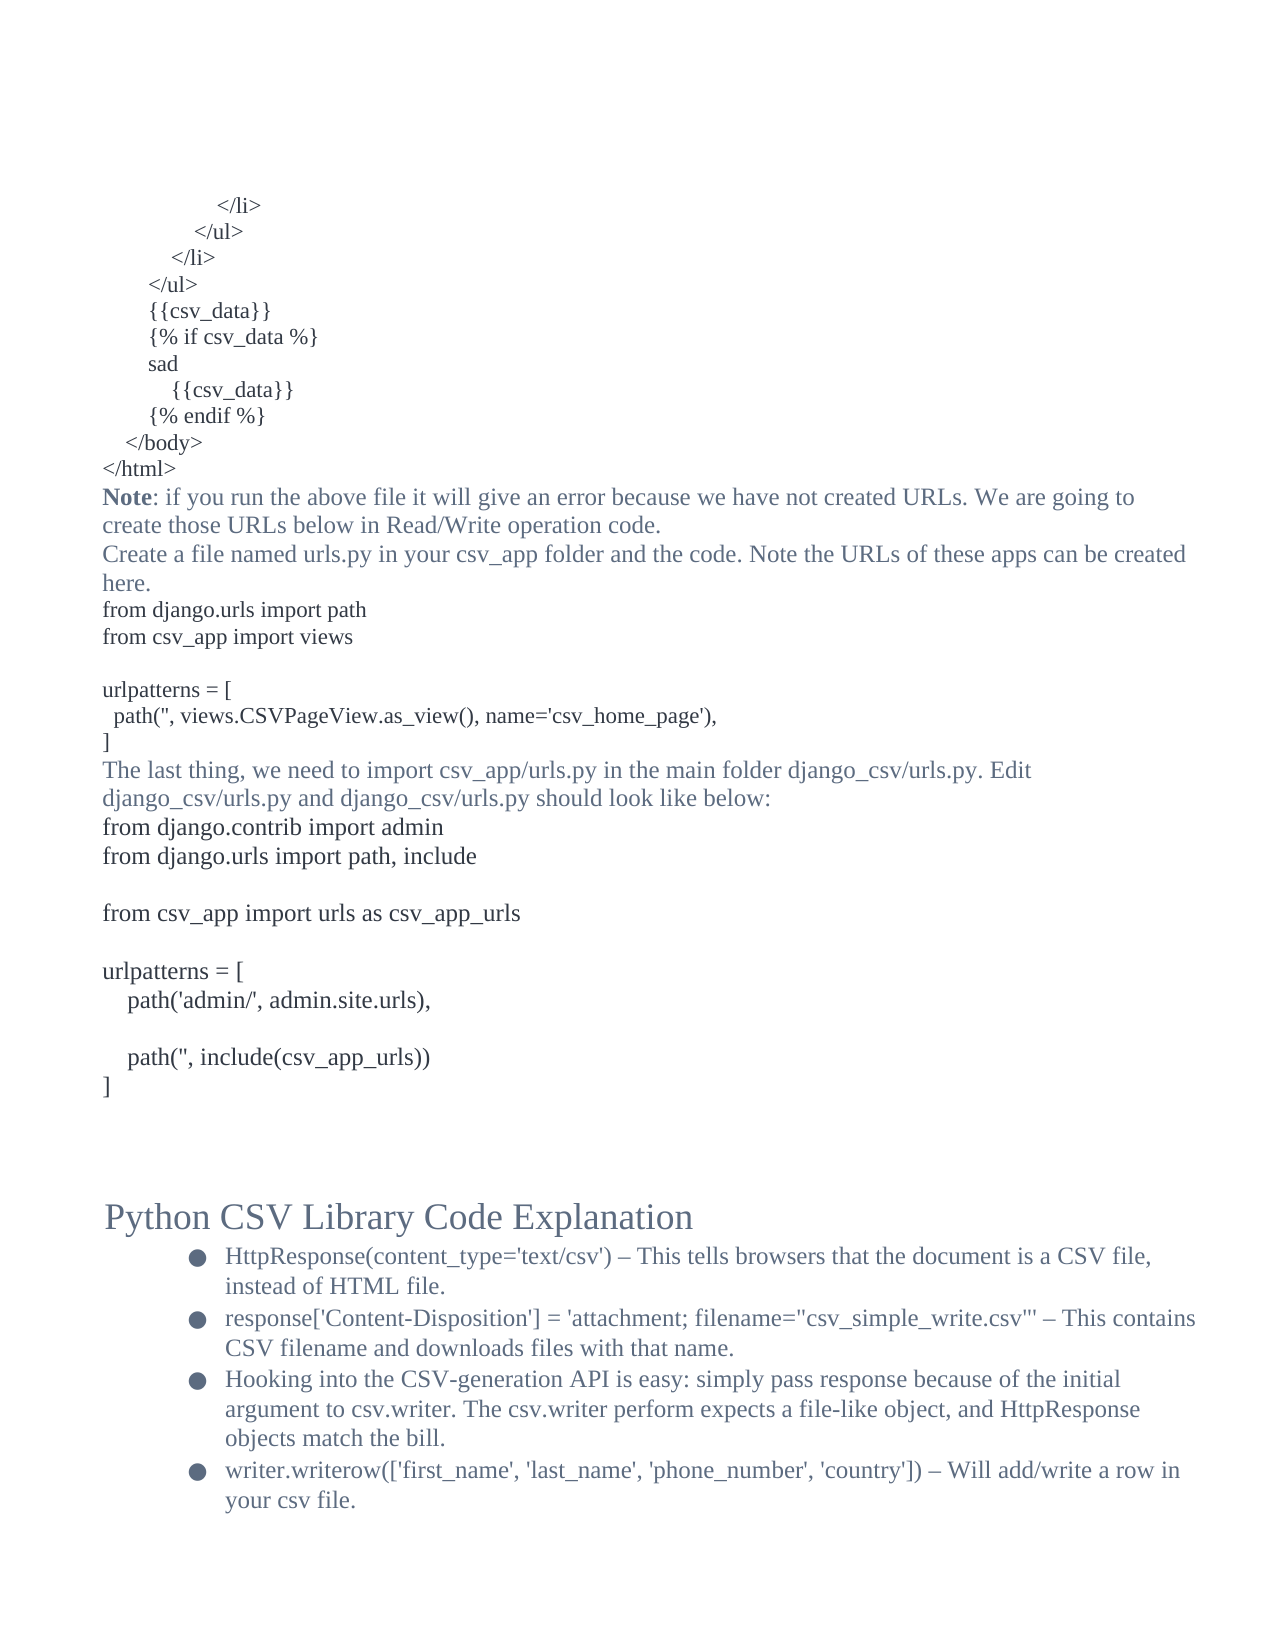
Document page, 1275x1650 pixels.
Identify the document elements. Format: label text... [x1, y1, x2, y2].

text Create a file named urls.py in your csv_app folder and the code. Note the URLs of these apps can be created here. [102, 539, 1198, 597]
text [102, 192, 1198, 482]
list Hooking into the CSV-generation API is easy: simply pass response because of the initial argument to csv.writer. The csv.writer perform expects a file-like object, and HttpResponse objects match the bill. [187, 1363, 1198, 1452]
list writer.writerow(['first_name', 'last_name', 'phone_number', 'country']) – Will add/write a row in your csv file. [187, 1454, 1198, 1514]
text from django.urls import path from csv_app import views urlpatterns = [ path('', views.CSVPageView.as_view(), name='csv_home_page'), ] [102, 597, 1198, 755]
list response['Content-Disposition'] = 'attachment; filename="csv_simple_write.csv"' – This contains CSV filename and downloads files with that name. [187, 1301, 1198, 1361]
text The last thing, we need to import csv_app/urls.py in the main folder django_csv/urls.py. Edit django_csv/urls.py and django_csv/urls.py should look like below: [102, 755, 1198, 812]
subtitle Python CSV Library Code Explanation [104, 1195, 1198, 1238]
list HttpResponse(content_type='text/csv') – This tells browsers that the document is a CSV file, instead of HTML file. [187, 1240, 1198, 1300]
text Note: if you run the above file it will give an error because we have not created URLs. We are going to create those URLs below in Read/Write operation code. [102, 482, 1198, 539]
text from django.contrib import admin from django.urls import path, include from csv_app import urls as csv_app_urls urlpatterns = [ path('admin/', admin.site.urls), path('', include(csv_app_urls)) ] [102, 812, 1198, 1128]
